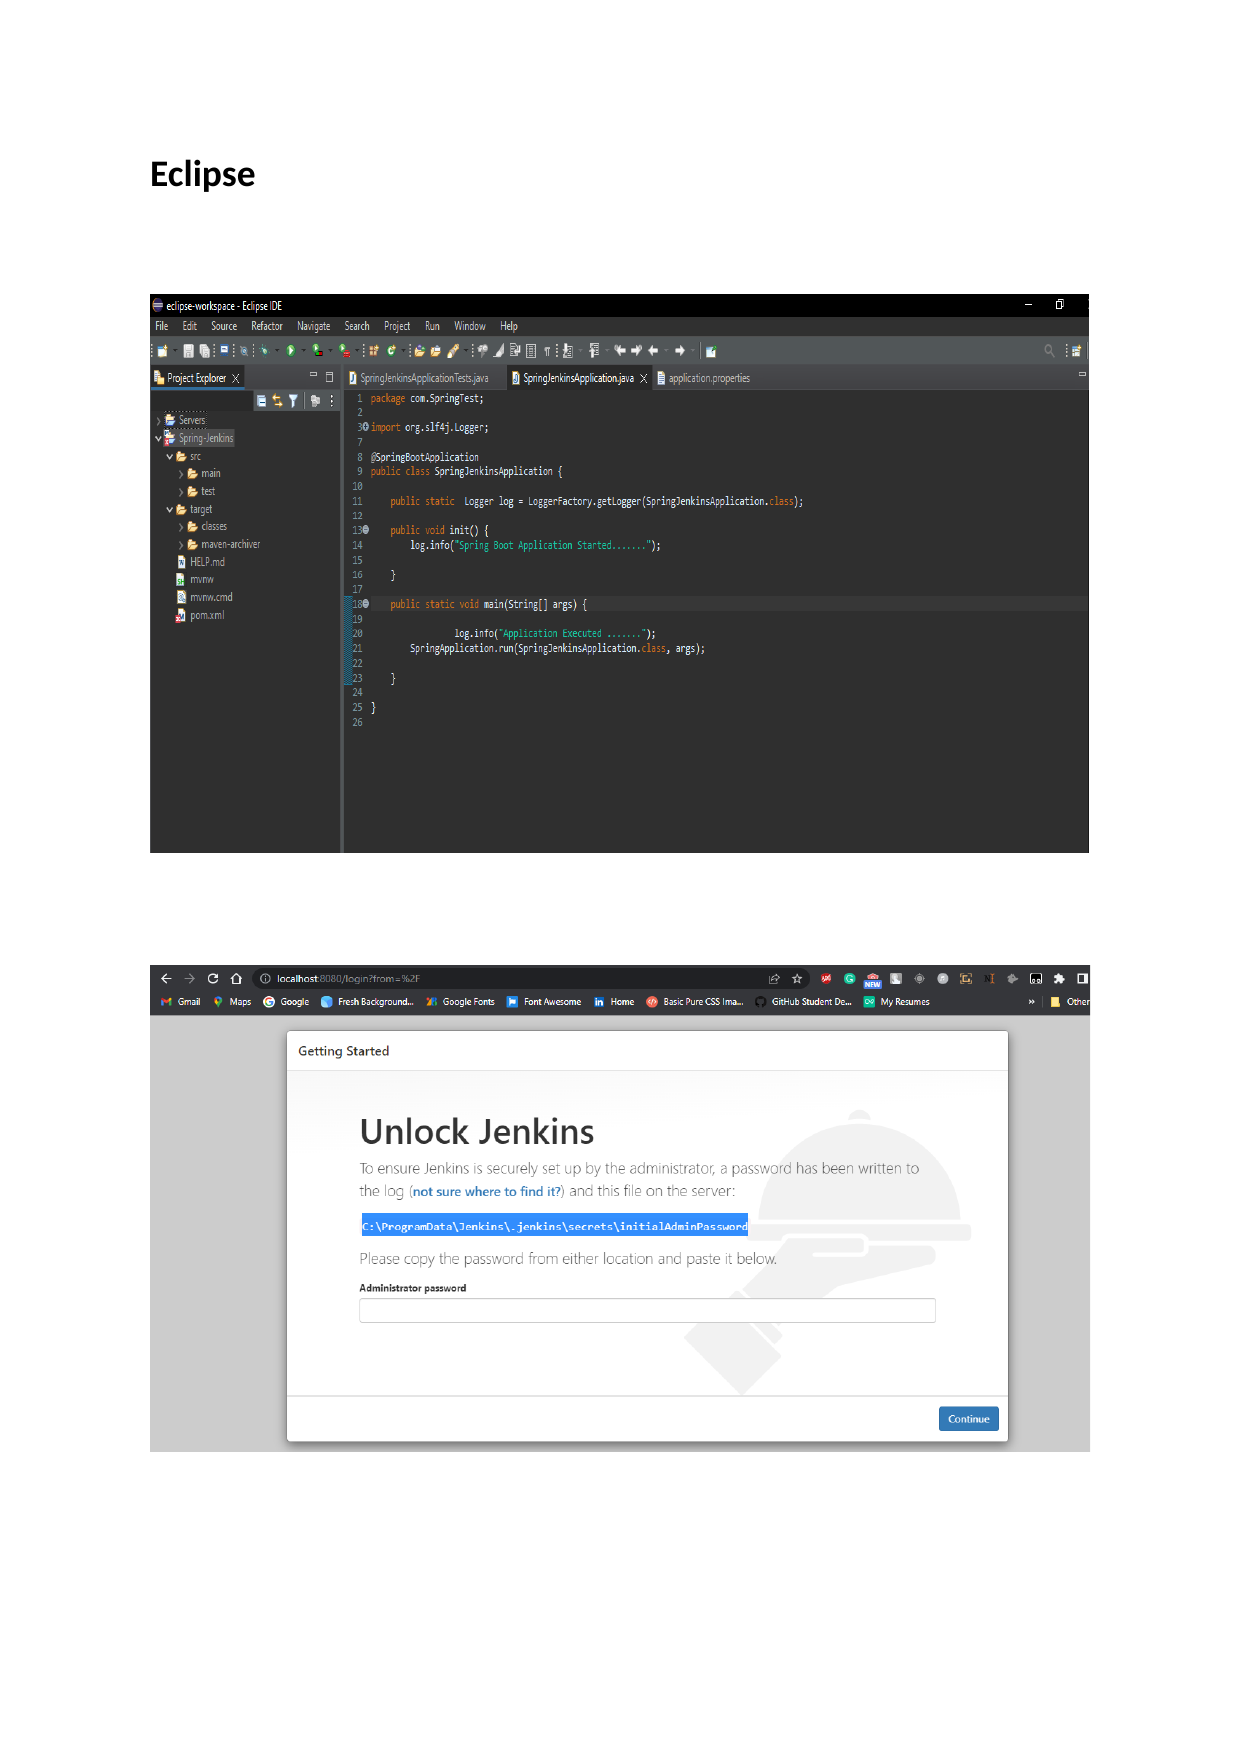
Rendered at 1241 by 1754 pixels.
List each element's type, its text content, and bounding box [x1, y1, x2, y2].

picture [150, 294, 1089, 853]
picture [150, 965, 1091, 1452]
subtitle Eclipse [150, 150, 1090, 196]
